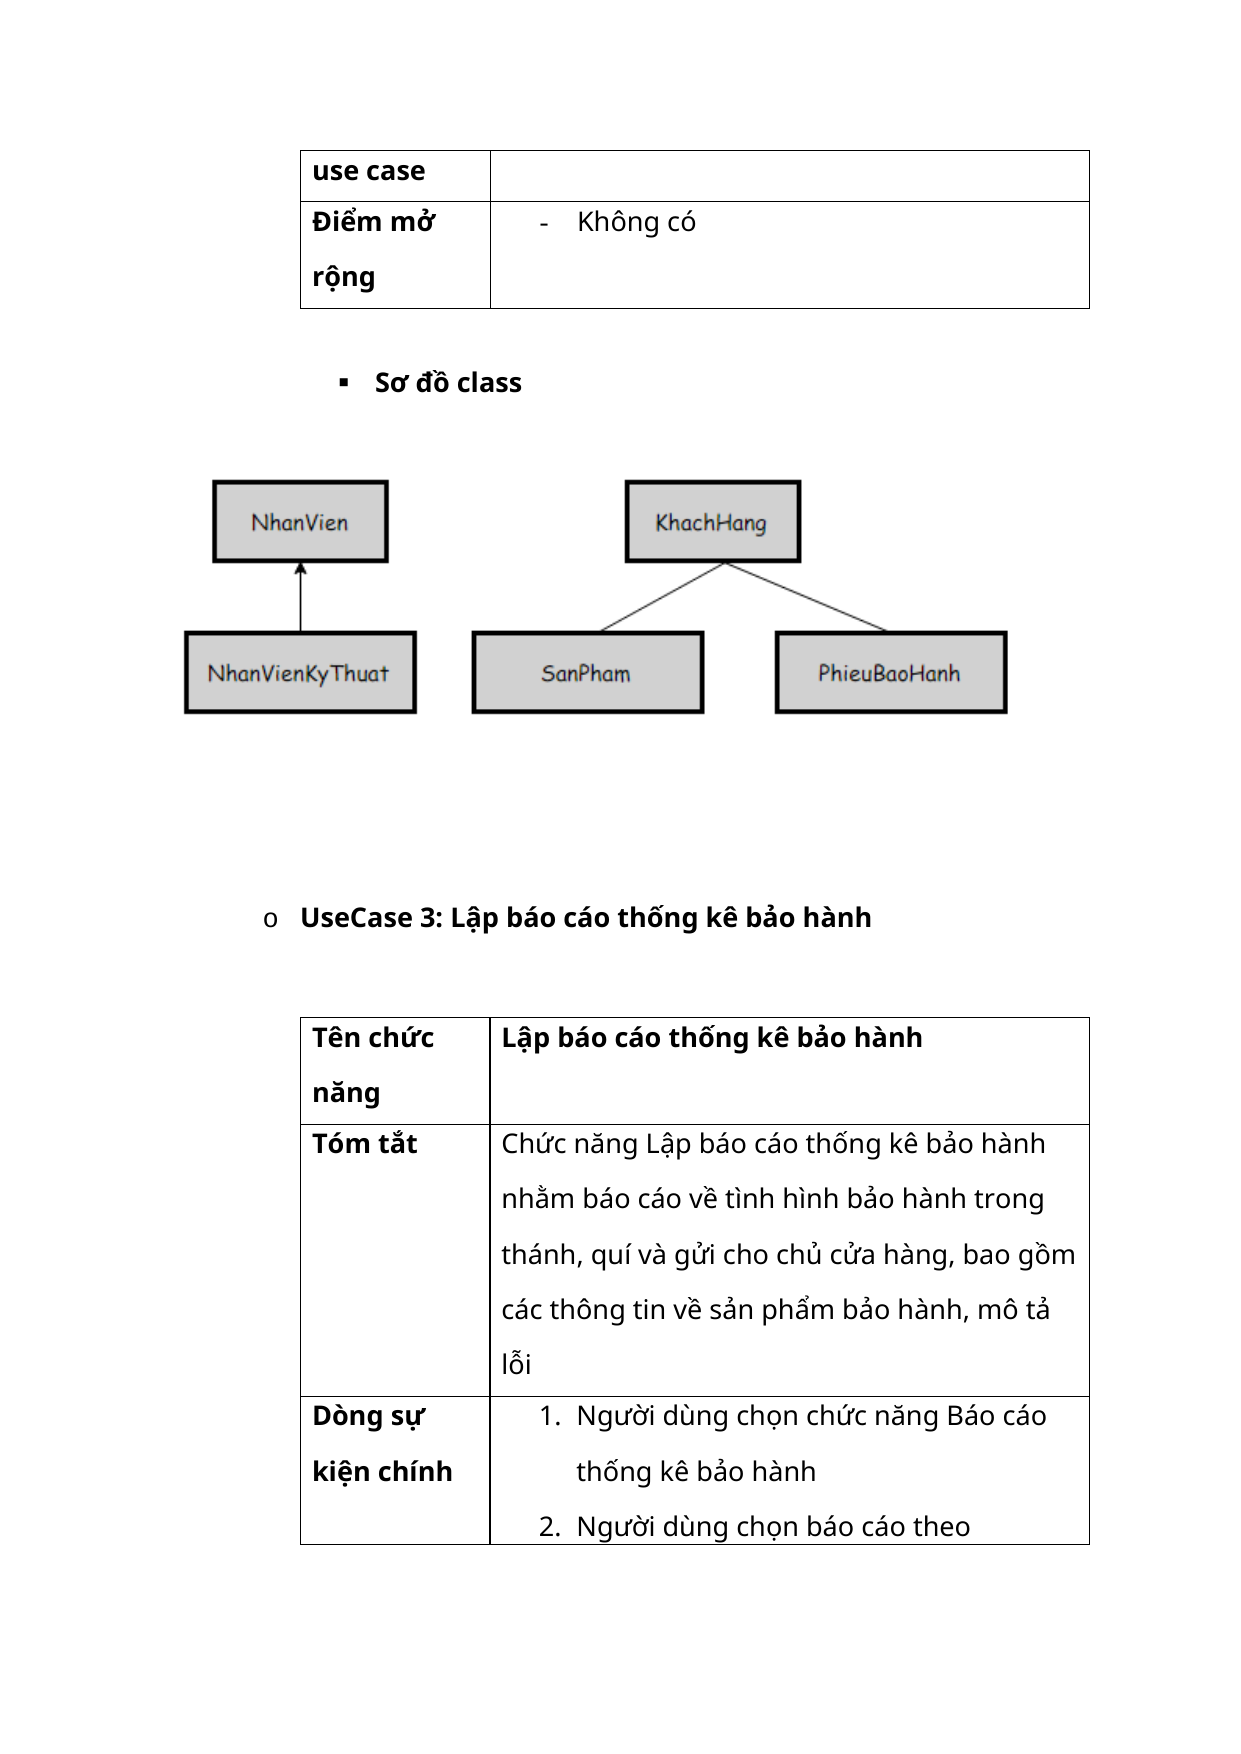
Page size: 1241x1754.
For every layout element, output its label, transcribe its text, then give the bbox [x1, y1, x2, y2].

table_header Tên chức năng [301, 1018, 489, 1123]
picture [150, 455, 1033, 752]
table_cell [301, 151, 490, 201]
table_cell Tóm tắt [301, 1125, 489, 1396]
list Sơ đồ class [337, 364, 1090, 401]
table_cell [491, 151, 1089, 201]
table_cell Không có [491, 202, 1089, 307]
table_cell Chức năng Lập báo cáo thống kê bảo hành nhằm báo cáo về tình hình bảo hành trong thánh, quí và gửi cho chủ cửa hàng, bao gồm các thông tin về sản phẩm bảo hành, mô tả lỗi [491, 1125, 1089, 1396]
table_cell Điểm mở rộng [301, 202, 490, 307]
table_cell Dòng sự kiện chính [301, 1397, 489, 1544]
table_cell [491, 1397, 1089, 1544]
list UseCase 3: Lập báo cáo thống kê bảo hành [262, 899, 1090, 997]
table_header Lập báo cáo thống kê bảo hành [491, 1018, 1089, 1123]
